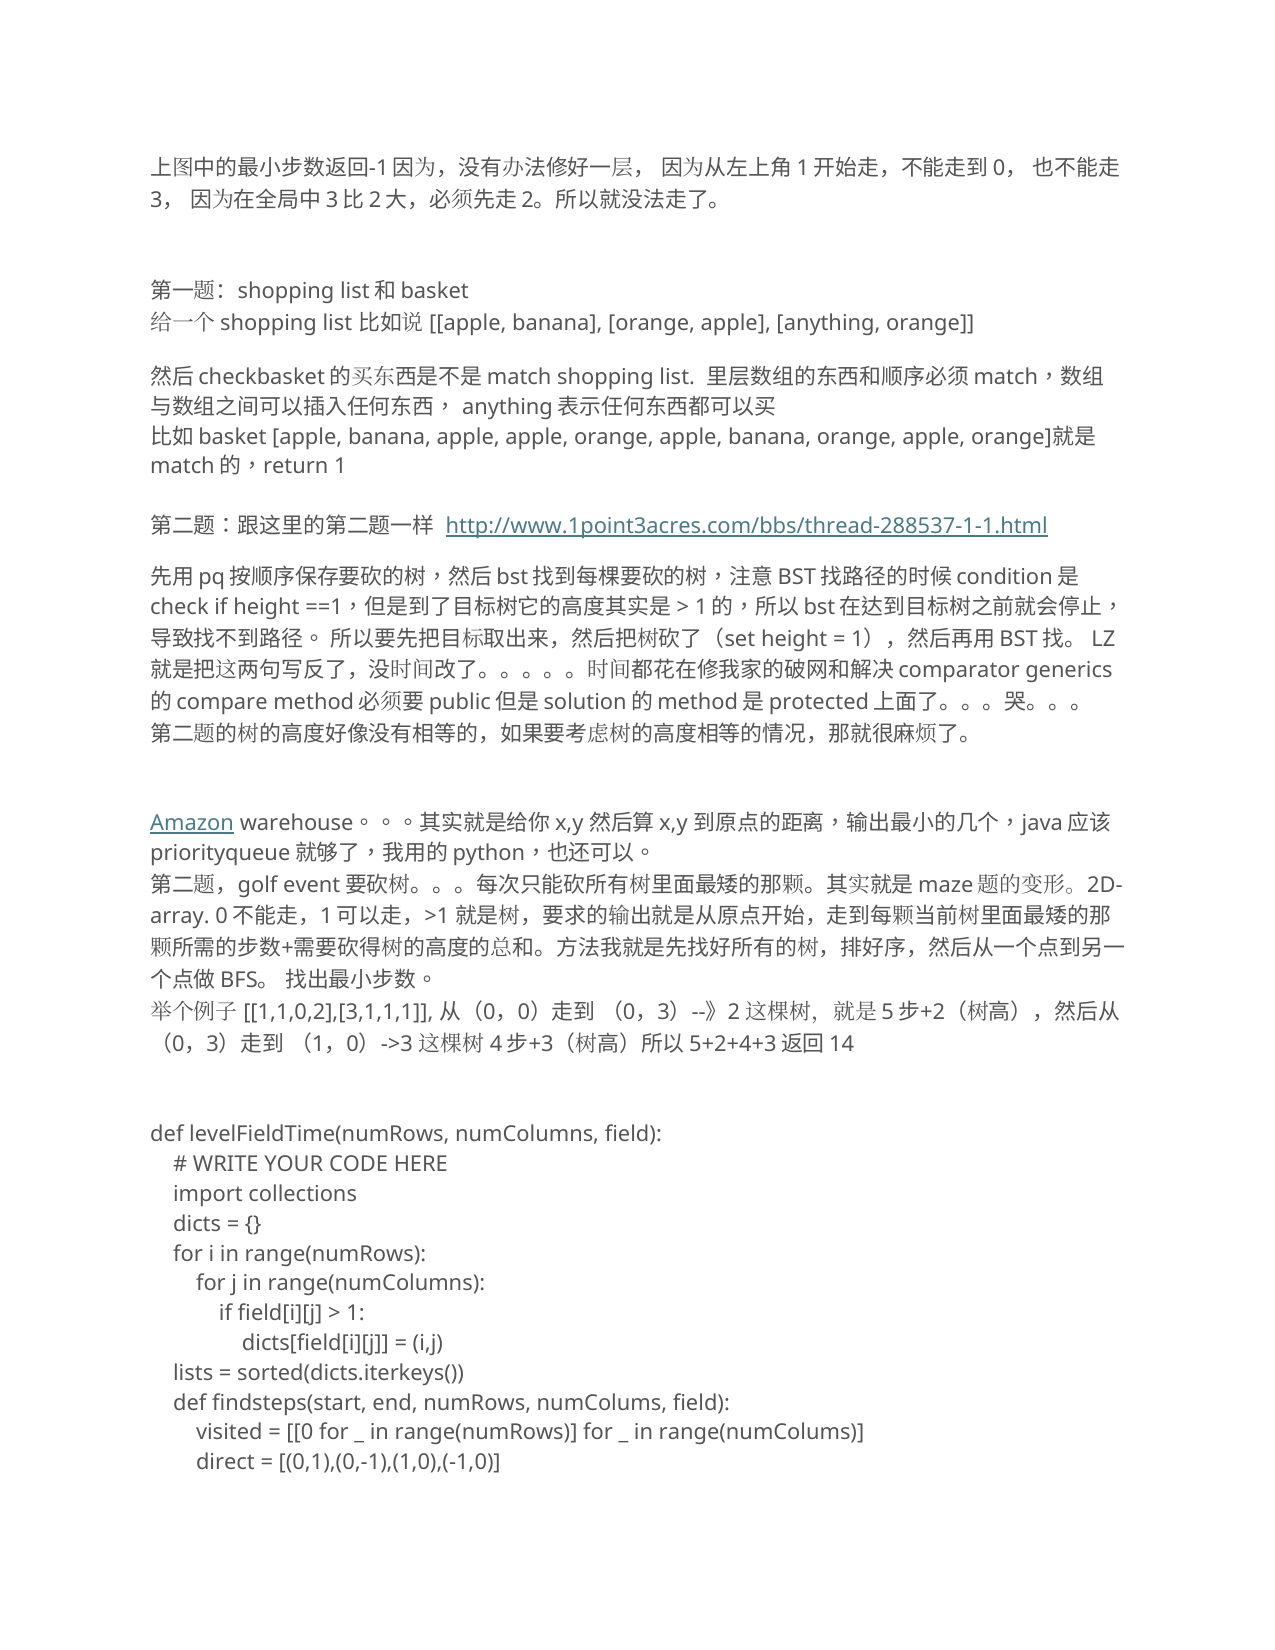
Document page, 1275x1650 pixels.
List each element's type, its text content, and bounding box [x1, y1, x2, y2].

text 第一题：shopping list和basket.鏈枃鍘熷垱鑷�1point3acres璁哄潧 给一个shopping list 比如说 [[apple, banana], [orange, apple], [anything, orange]].鐣欏璁哄潧-涓€浜�-涓夊垎鍦� 然后checkbasket的买东西是不是match shopping list. 里层数组的东西和顺序必须match，数组与数组之间可以插入任何东西， anything表示任何东西都可以买 比如basket [apple, banana, apple, apple, orange, apple, banana, orange, apple, orange]就是match的，return 1 第二题：跟这里的第二题一样 http://www.1point3acres.com/bbs/thread-288537-1-1.html 鏉ユ簮涓€浜�.涓夊垎鍦拌鍧�. 先用pq按顺序保存要砍的树，然后bst找到每棵要砍的树，注意BST找路径的时候condition是check if height ==1，但是到了目标树它的高度其实是 > 1的，所以bst在达到目标树之前就会停止，导致找不到路径。 所以要先把目标取出来，然后把树砍了（set height = 1），然后再用BST找。 LZ就是把这两句写反了，没时间改了。。。。。时间都花在修我家的破网和解决comparator generics的compare method必须要public但是solution的method是protected上面了。。。哭。。。 第二题的树的高度好像没有相等的，如果要考虑树的高度相等的情况，那就很麻烦了。 [150, 273, 1125, 748]
text Amazon warehouse。。。其实就是给你x,y 然后算x,y 到原点的距离，输出最小的几个，java应该priorityqueue就够了，我用的python，也还可以。 第二题，golf event要砍树。。。每次只能砍所有树里面最矮的那颗。其实就是maze题的变形。2D-array. 0不能走，1可以走，>1 就是树，要求的输出就是从原点开始，走到每颗当前树里面最矮的那颗所需的步数+需要砍得树的高度的总和。方法我就是先找好所有的树，排好序，然后从一个点到另一个点做BFS。 找出最小步数。. Waral 鍗氬鏈夋洿澶氭枃绔�, 举个例子 [[1,1,0,2],[3,1,1,1]], 从（0，0）走到 （0，3）--》2 这棵树，就是5步+2（树高），然后从（0，3）走到 （1，0）->3 这棵树 4步+3（树高）所以5+2+4+3返回14 [150, 807, 1125, 1057]
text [150, 1118, 1125, 1476]
